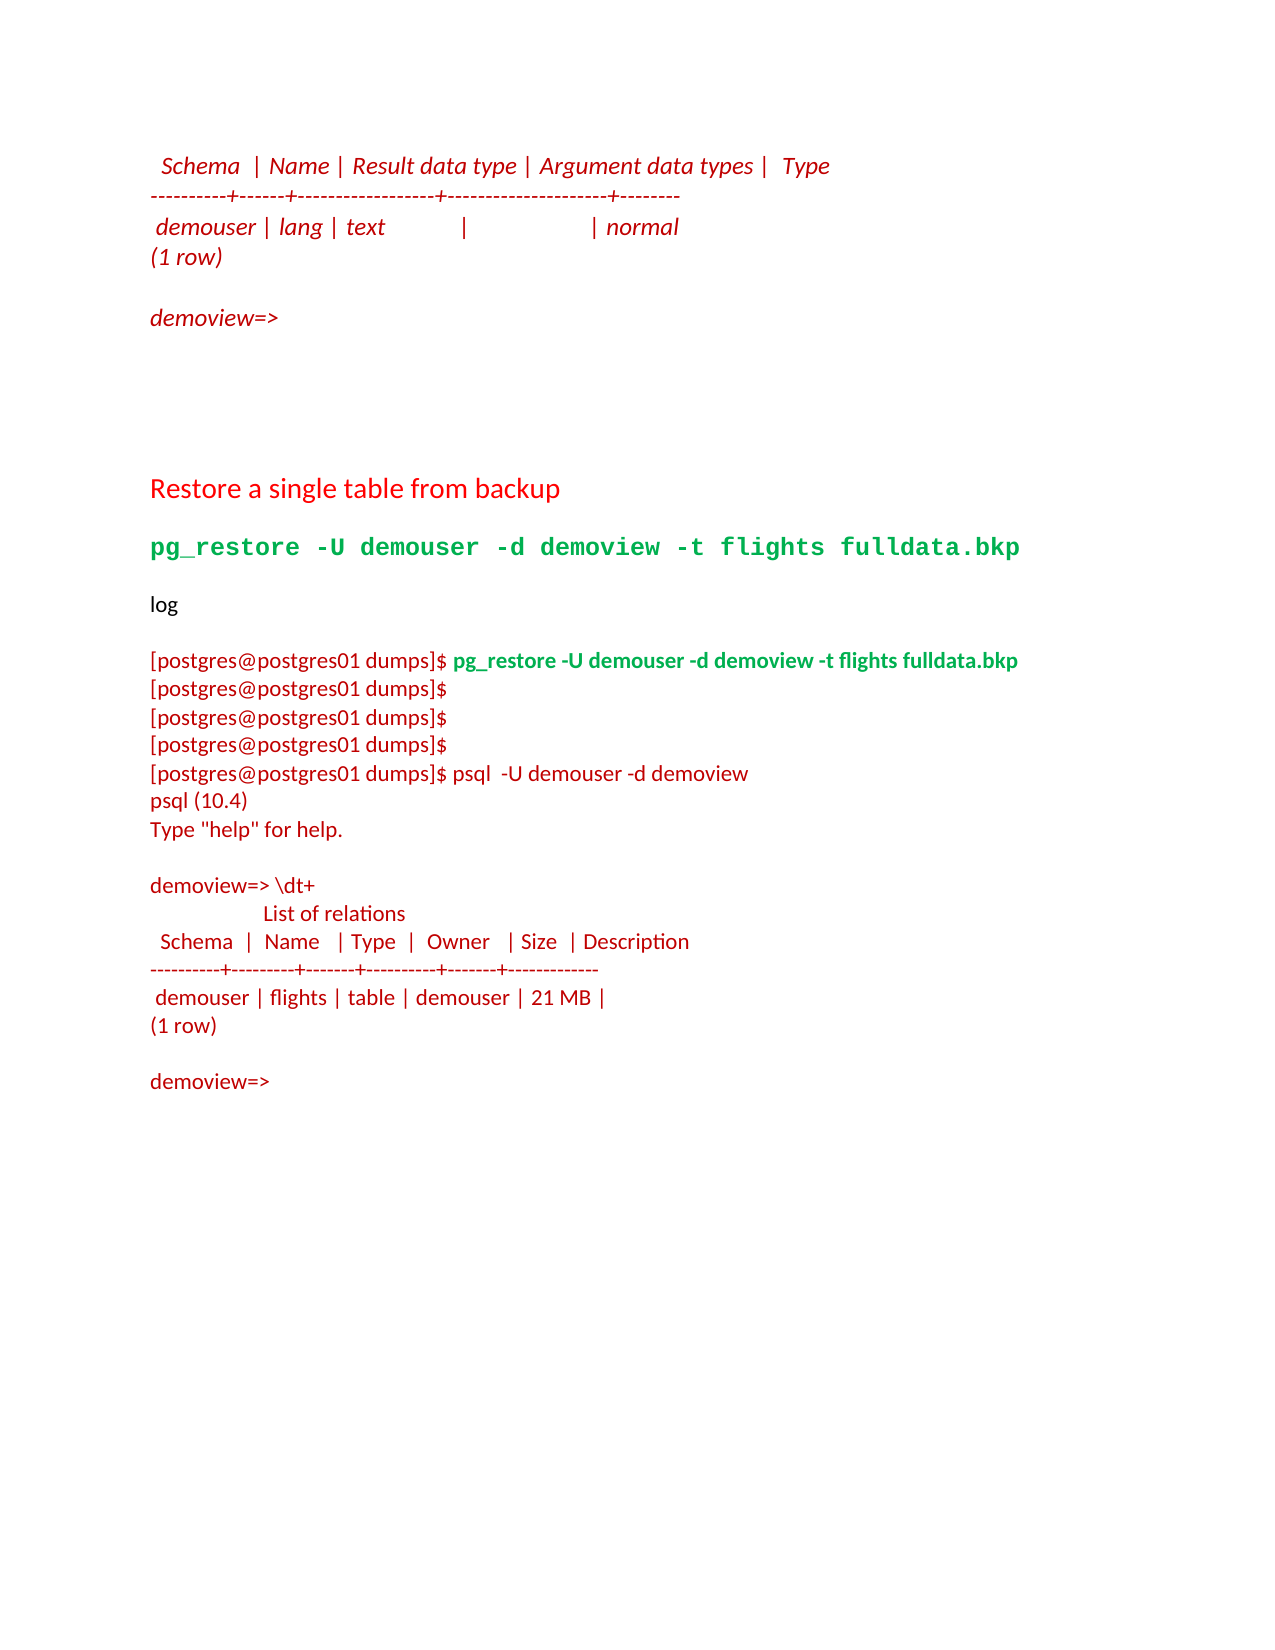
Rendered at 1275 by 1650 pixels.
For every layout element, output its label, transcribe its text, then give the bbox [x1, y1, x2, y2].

text Schema | Name | Result data type | Argument data types | Type [150, 150, 1125, 181]
text ----------+------+------------------+---------------------+-------- [150, 181, 1125, 211]
text [postgres@postgres01 dumps]$ [150, 703, 1125, 731]
text [postgres@postgres01 dumps]$ [150, 674, 1125, 703]
text [postgres@postgres01 dumps]$ [150, 731, 1125, 759]
text demoview=> [150, 1067, 1125, 1095]
text List of relations [150, 899, 1125, 927]
text demouser | lang | text | | normal [150, 211, 1125, 242]
text Schema | Name | Type | Owner | Size | Description [150, 927, 1125, 955]
text psql (10.4) [150, 787, 1125, 815]
text Restore a single table from backup [150, 471, 1125, 506]
text pg_restore -U demouser -d demoview -t flights fulldata.bkp [150, 534, 1125, 562]
text Type "help" for help. [150, 815, 1125, 843]
text ----------+---------+-------+----------+-------+------------- [150, 955, 1125, 983]
text (1 row) [150, 242, 1125, 272]
text [postgres@postgres01 dumps]$ pg_restore -U demouser -d demoview -t flights fulldata.bkp [150, 647, 1125, 674]
text demoview=> \dt+ [150, 871, 1125, 899]
text [postgres@postgres01 dumps]$ psql -U demouser -d demoview [150, 759, 1125, 787]
text demouser | flights | table | demouser | 21 MB | [150, 983, 1125, 1011]
text (1 row) [150, 1011, 1125, 1039]
text demoview=> [150, 303, 1125, 333]
text log [150, 591, 1125, 618]
